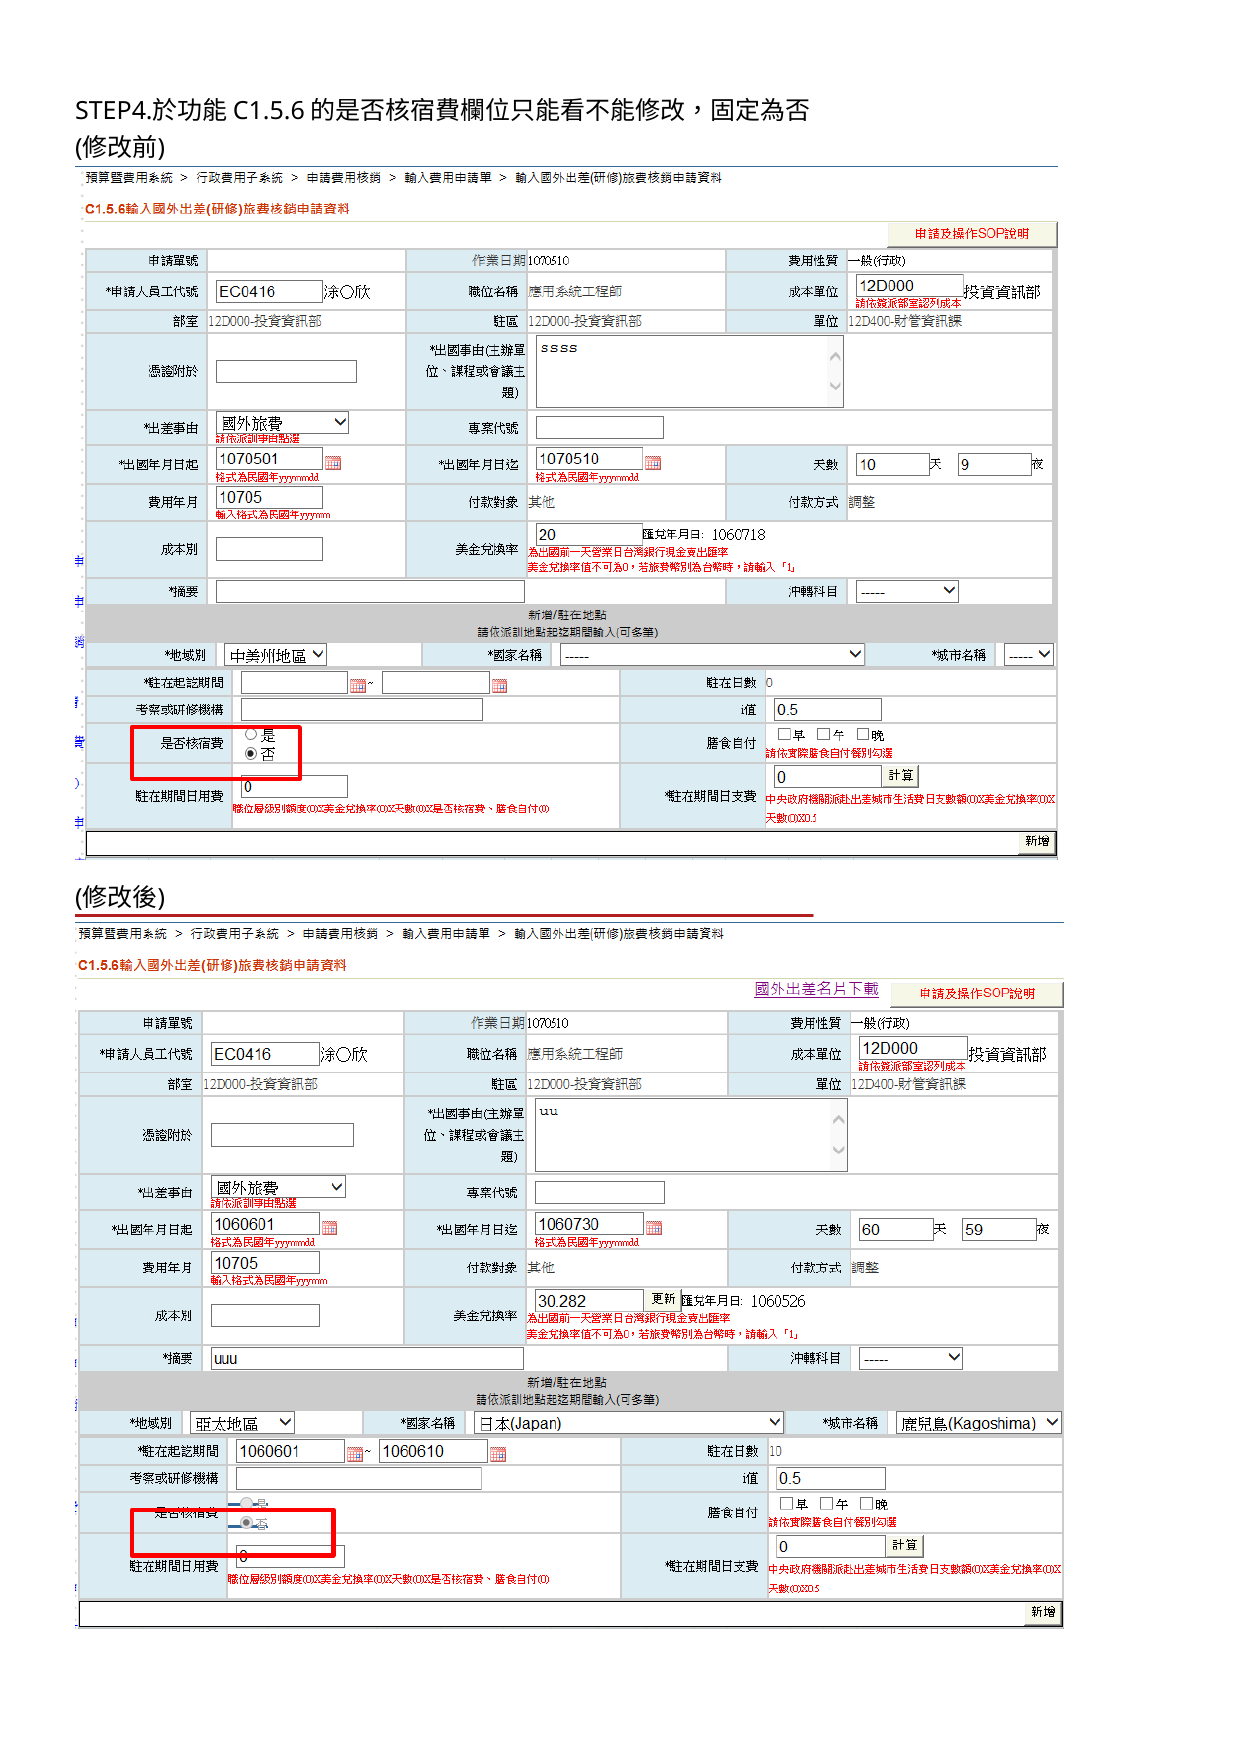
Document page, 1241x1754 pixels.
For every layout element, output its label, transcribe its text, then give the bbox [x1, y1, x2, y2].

text (修改前) [75, 127, 1165, 164]
text STEP4.於功能C1.5.6的是否核宿費欄位只能看不能修改，固定為否 [75, 89, 1165, 127]
picture [75, 914, 1072, 1629]
picture [75, 164, 1062, 860]
text (修改後) [75, 877, 1165, 914]
